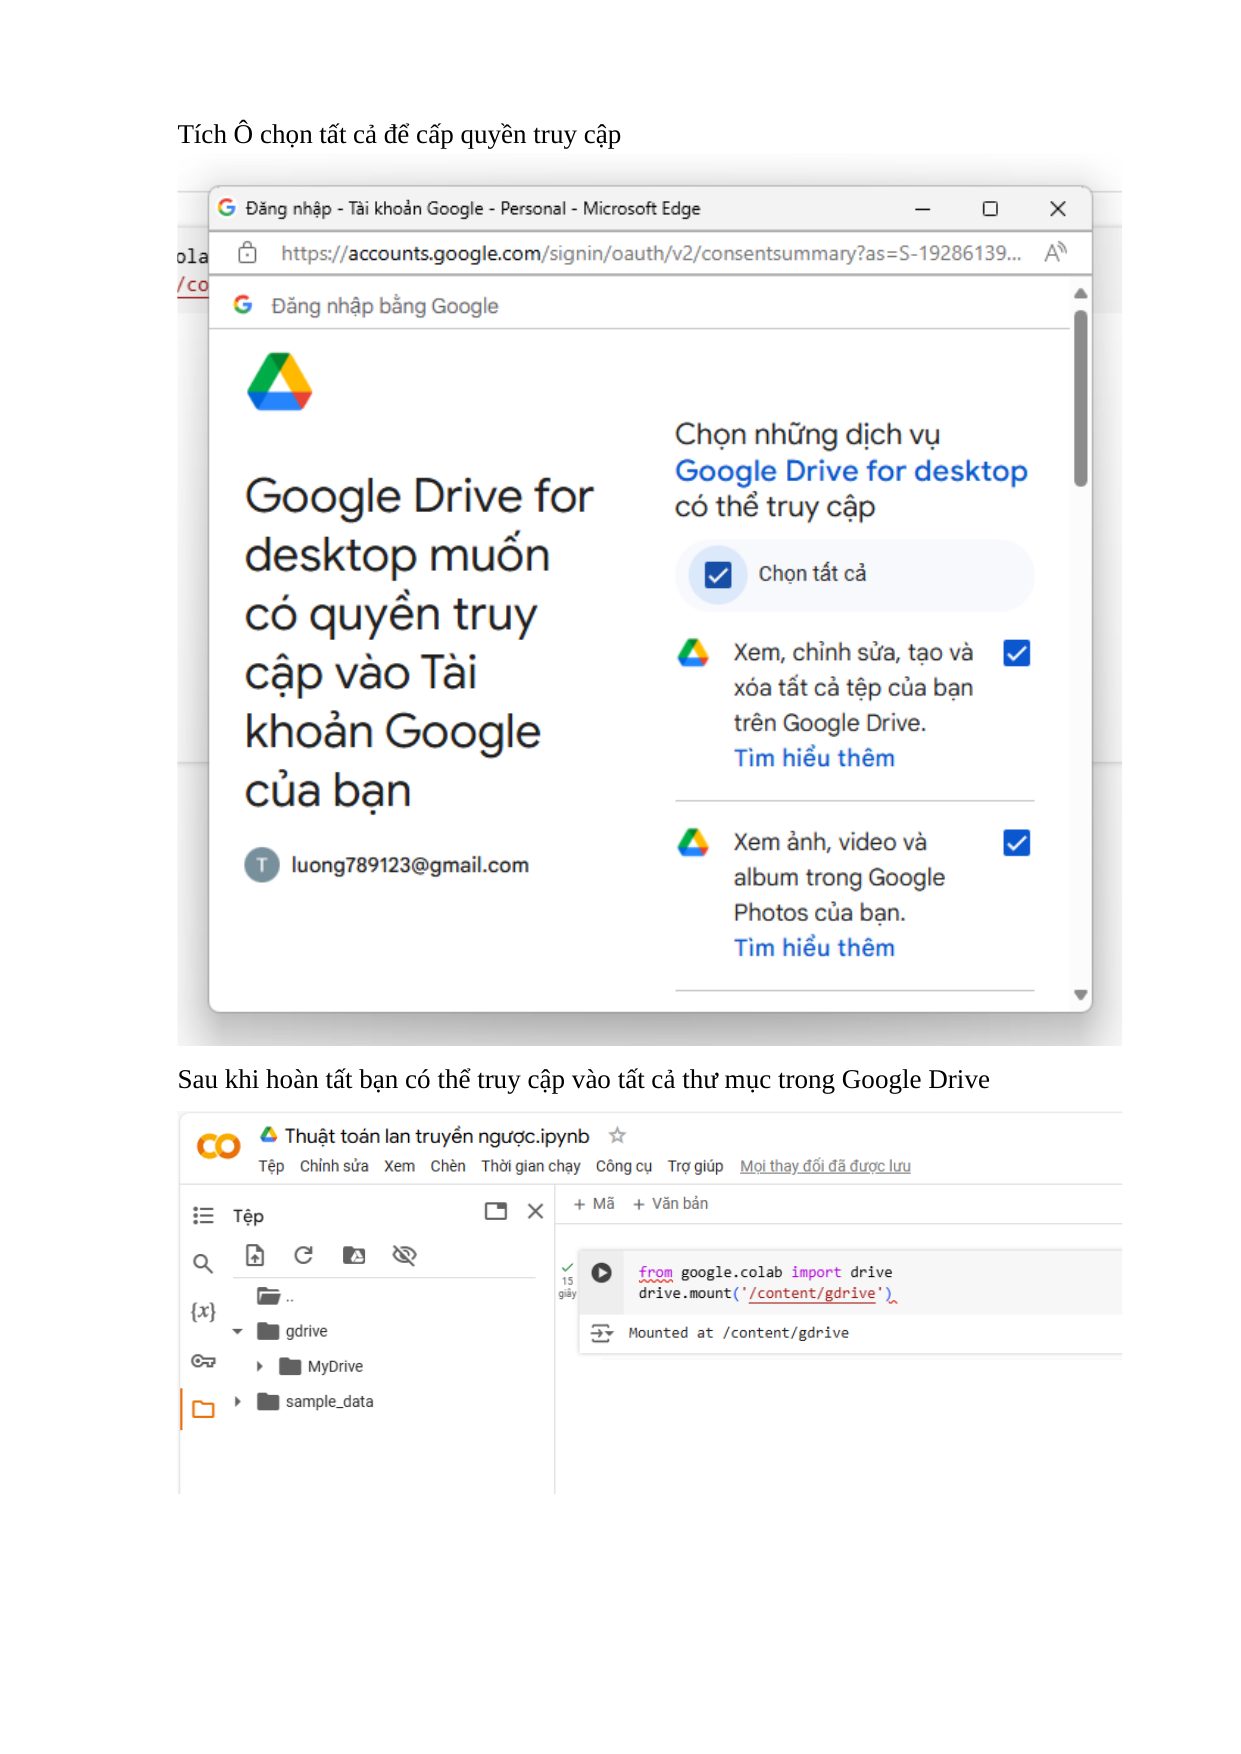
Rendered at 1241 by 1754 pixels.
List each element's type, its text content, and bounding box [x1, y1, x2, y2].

picture [177, 1111, 1123, 1494]
picture [177, 153, 1123, 1046]
text Sau khi hoàn tất bạn có thể truy cập vào tất cả thư mục trong Google Drive [177, 1063, 1122, 1094]
text Tích Ô chọn tất cả để cấp quyền truy cập [177, 118, 1122, 153]
